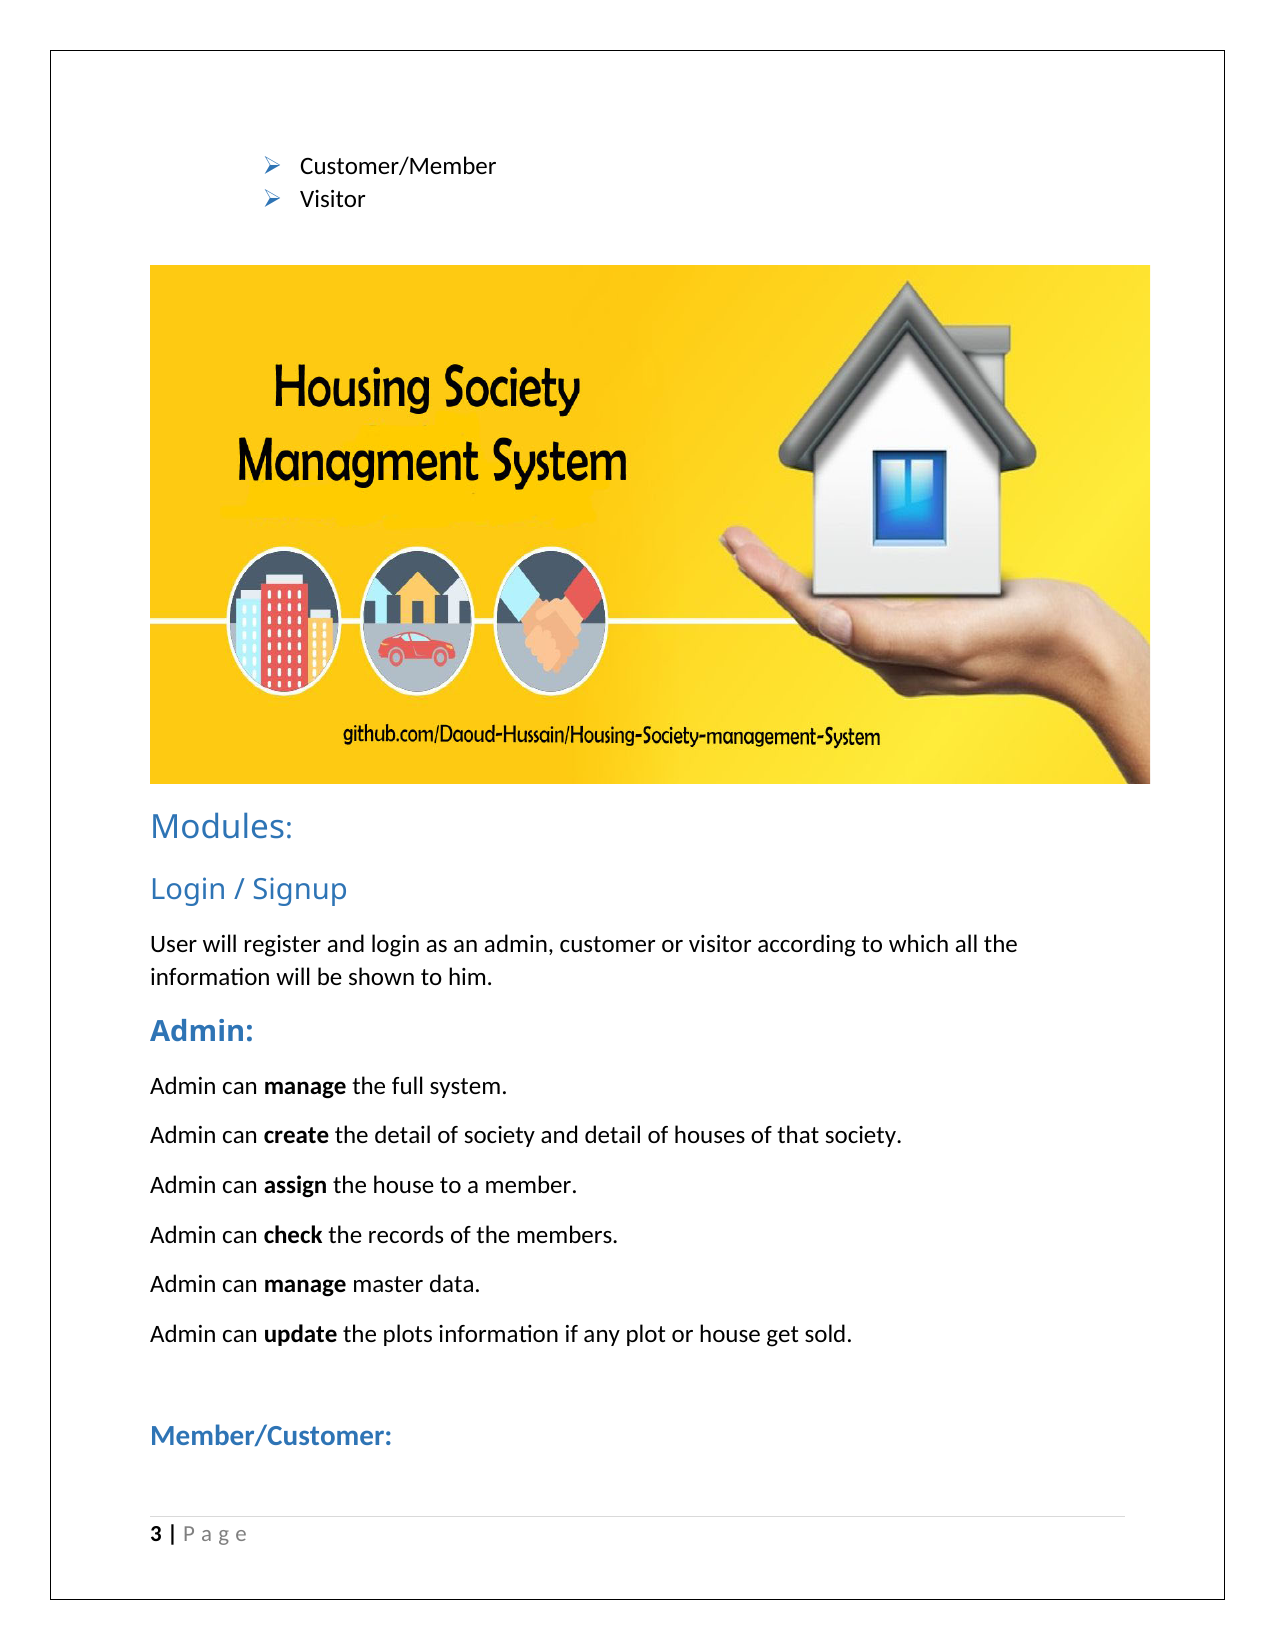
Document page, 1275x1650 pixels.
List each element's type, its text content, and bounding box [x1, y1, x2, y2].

text Admin can manage the full system. [150, 1070, 1125, 1101]
text Member/Customer: [150, 1417, 1125, 1453]
text Modules: [150, 803, 1125, 848]
picture [150, 265, 1150, 784]
list Customer/Member [262, 150, 1125, 181]
text Admin can assign the house to a member. [150, 1169, 1125, 1200]
text Admin can manage master data. [150, 1268, 1125, 1299]
text Admin can check the records of the members. [150, 1219, 1125, 1249]
text Login / Signup [150, 868, 1125, 908]
text Admin: [150, 1011, 1125, 1050]
text Admin can create the detail of society and detail of houses of that society. [150, 1119, 1125, 1150]
text Admin can update the plots information if any plot or house get sold. [150, 1318, 1125, 1348]
list Visitor [262, 183, 1125, 213]
text User will register and login as an admin, customer or visitor according to which all the information will be shown to him. [150, 928, 1125, 991]
